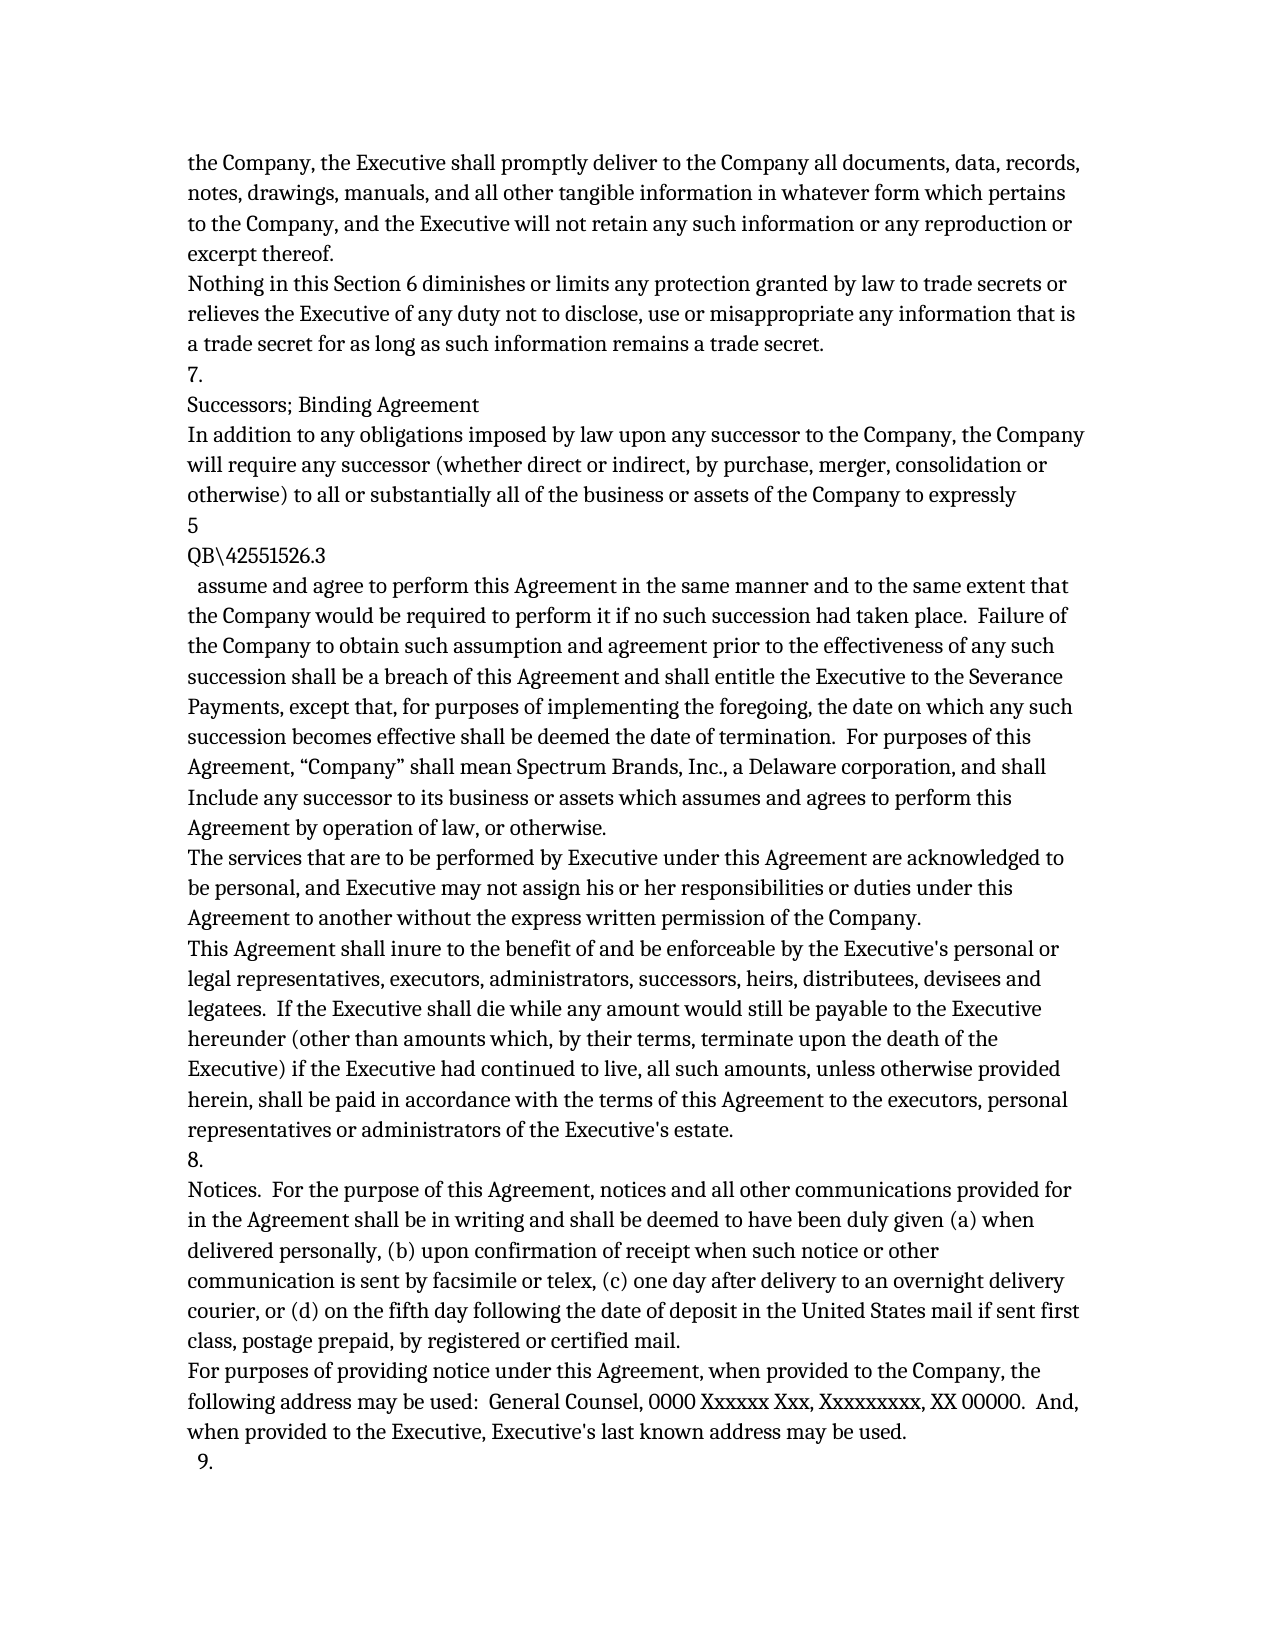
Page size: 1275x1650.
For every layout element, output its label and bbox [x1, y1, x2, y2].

text [187, 150, 1087, 1475]
